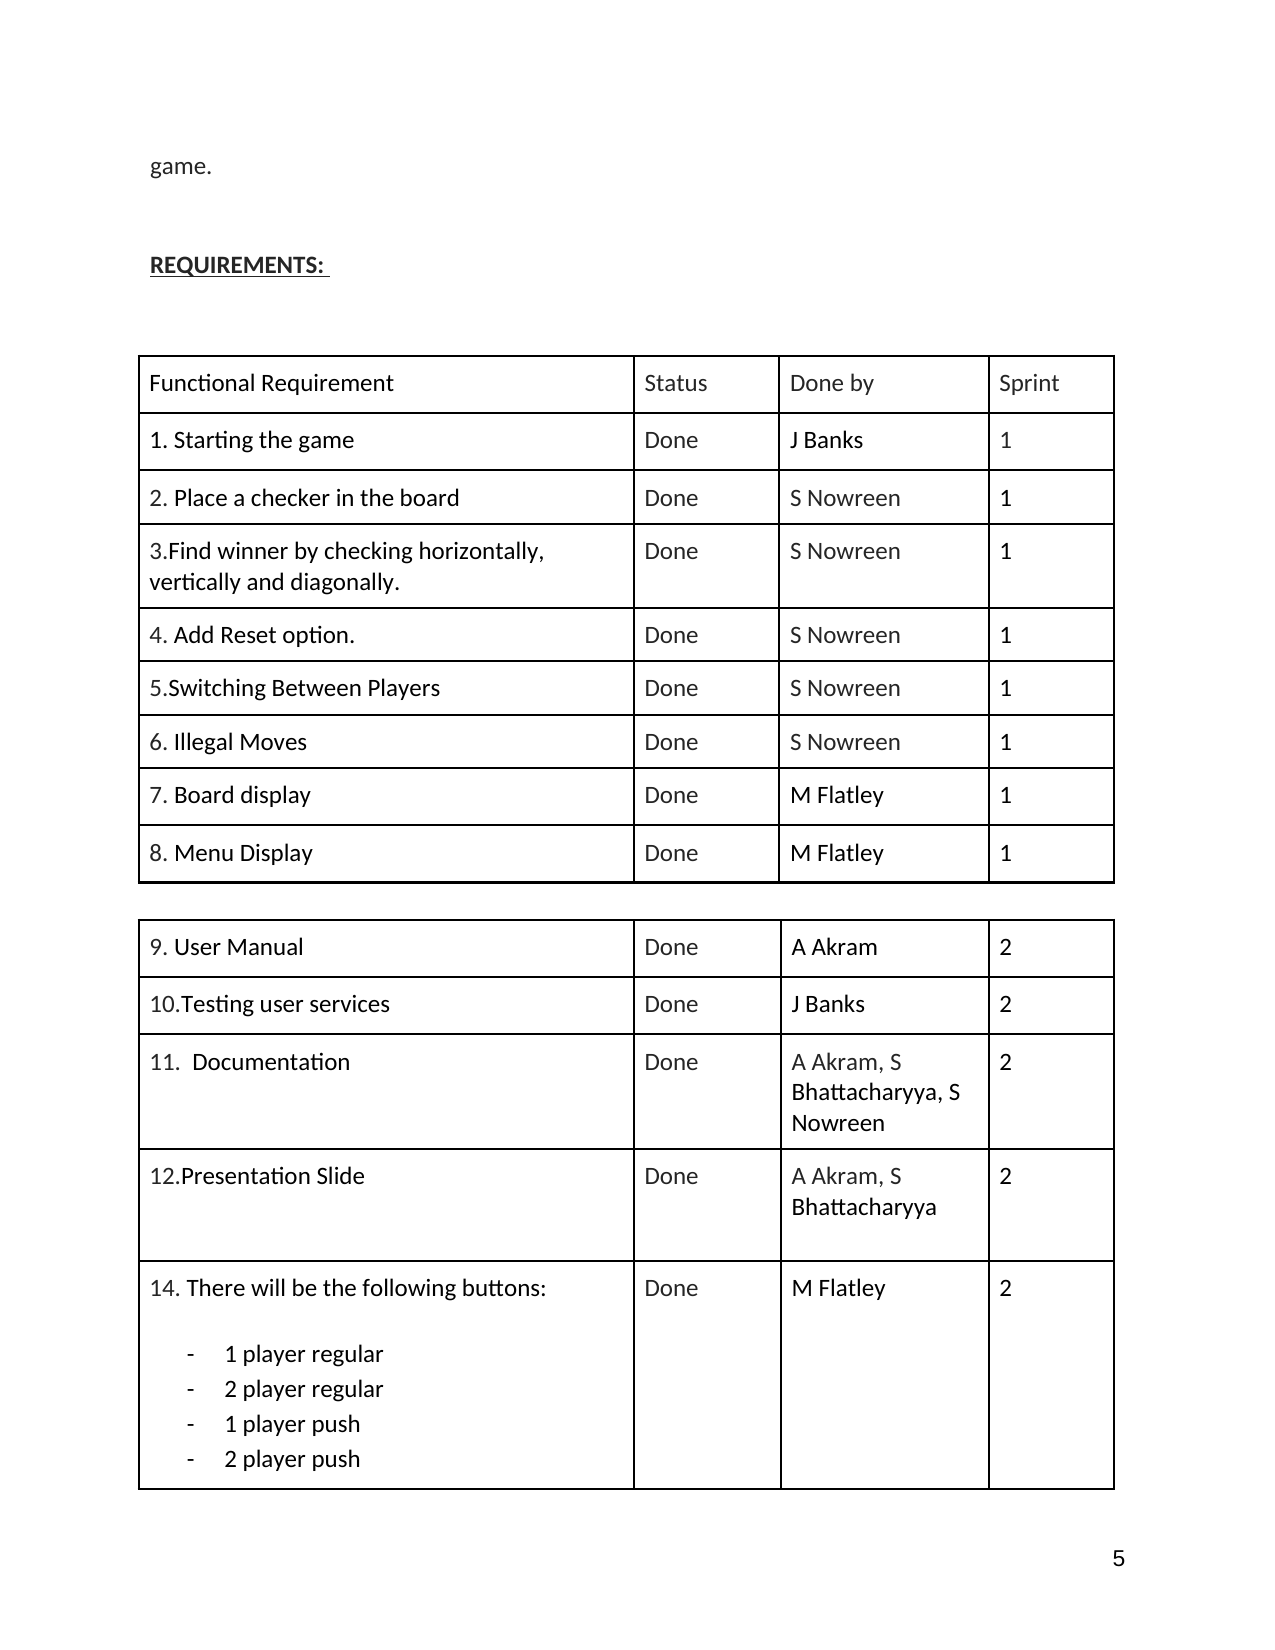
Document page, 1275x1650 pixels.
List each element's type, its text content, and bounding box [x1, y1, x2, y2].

table_cell Done [635, 826, 778, 881]
table_cell 1. Starting the game [140, 414, 633, 469]
table_header 9. User Manual [140, 921, 633, 976]
table_cell 1 [990, 826, 1113, 881]
table_cell 7. Board display [140, 769, 633, 824]
table_cell 5.Switching Between Players [140, 662, 633, 713]
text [150, 150, 1125, 211]
table_cell Done [635, 1262, 780, 1488]
table_cell Done [635, 1035, 780, 1148]
table_cell 1 [990, 716, 1113, 767]
table_header Status [635, 357, 778, 412]
table_cell 11. Documentation [140, 1035, 633, 1148]
table_cell Done [635, 1150, 780, 1260]
table_cell 2 [990, 1035, 1113, 1148]
table_cell Done [635, 609, 778, 660]
table_cell S Nowreen [780, 609, 988, 660]
table_cell 1 [990, 525, 1113, 607]
table_cell Done [635, 662, 778, 713]
table_cell 1 [990, 609, 1113, 660]
table_cell Done [635, 471, 778, 523]
table_cell S Nowreen [780, 662, 988, 713]
table_cell 12.Presentation Slide [140, 1150, 633, 1260]
table_cell S Nowreen [780, 471, 988, 523]
table_cell 4. Add Reset option. [140, 609, 633, 660]
table_cell Done [635, 414, 778, 469]
text REQUIREMENTS: [150, 249, 1125, 280]
table_cell 10.Testing user services [140, 978, 633, 1033]
table_cell 2 [990, 1150, 1113, 1260]
table_cell J Banks [782, 978, 988, 1033]
table_cell Done [635, 525, 778, 607]
table_cell J Banks [780, 414, 988, 469]
table_cell 6. Illegal Moves [140, 716, 633, 767]
table_cell Done [635, 769, 778, 824]
table_cell 2. Place a checker in the board [140, 471, 633, 523]
table_header Sprint [990, 357, 1113, 412]
table_cell M Flatley [780, 769, 988, 824]
table_cell 2 [990, 978, 1113, 1033]
table_header A Akram [782, 921, 988, 976]
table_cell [140, 1262, 633, 1488]
table_cell A Akram, S Bhattacharyya, S Nowreen [782, 1035, 988, 1148]
table_cell 1 [990, 769, 1113, 824]
table_header Functional Requirement [140, 357, 633, 412]
table_cell 3.Find winner by checking horizontally, vertically and diagonally. [140, 525, 633, 607]
table_header Done by [780, 357, 988, 412]
table_cell Done [635, 716, 778, 767]
table_cell S Nowreen [780, 525, 988, 607]
table_cell M Flatley [782, 1262, 988, 1488]
table_cell 1 [990, 662, 1113, 713]
table_cell A Akram, S Bhattacharyya [782, 1150, 988, 1260]
table_cell 2 [990, 1262, 1113, 1488]
table_cell 8. Menu Display [140, 826, 633, 881]
table_header 2 [990, 921, 1113, 976]
table_cell Done [635, 978, 780, 1033]
table_cell S Nowreen [780, 716, 988, 767]
table_header Done [635, 921, 780, 976]
table_cell 1 [990, 414, 1113, 469]
table_cell M Flatley [780, 826, 988, 881]
table_cell 1 [990, 471, 1113, 523]
